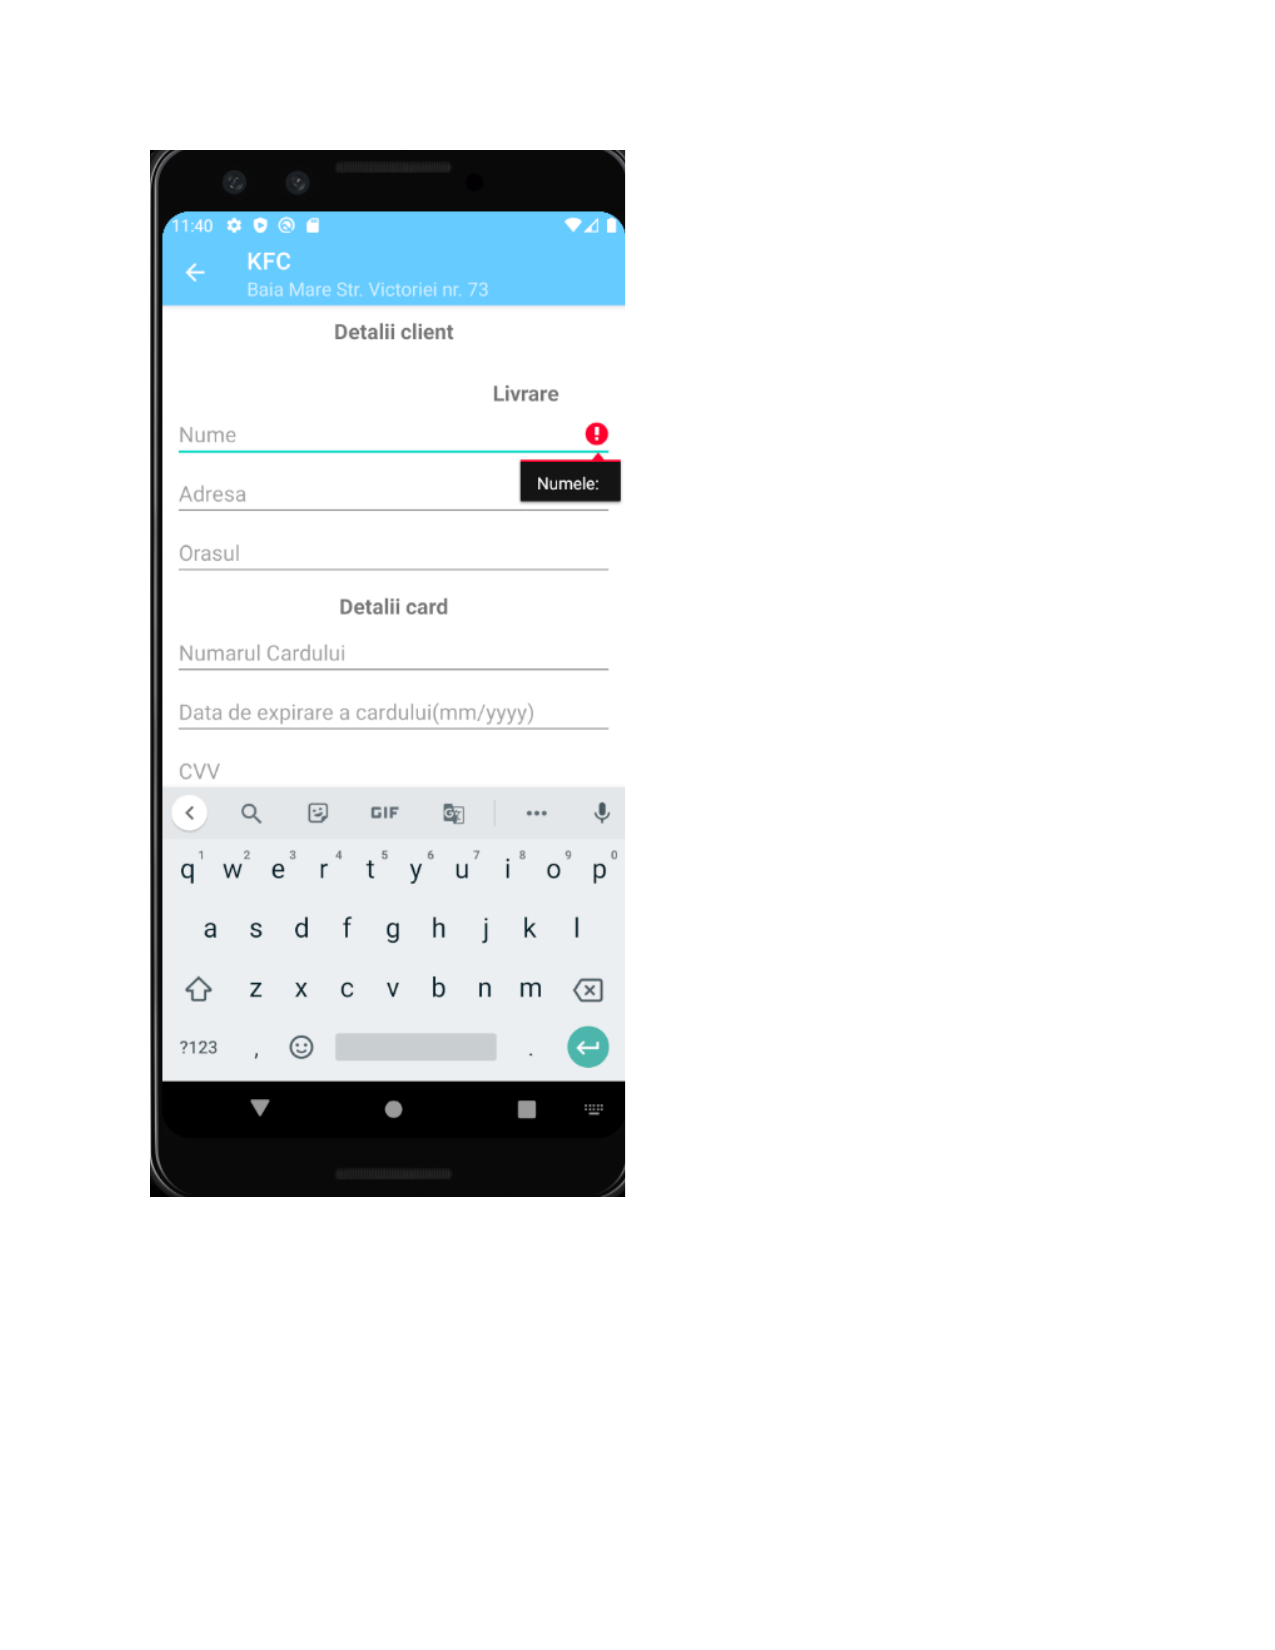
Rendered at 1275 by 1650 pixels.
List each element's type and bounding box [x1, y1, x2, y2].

picture [150, 150, 625, 1197]
